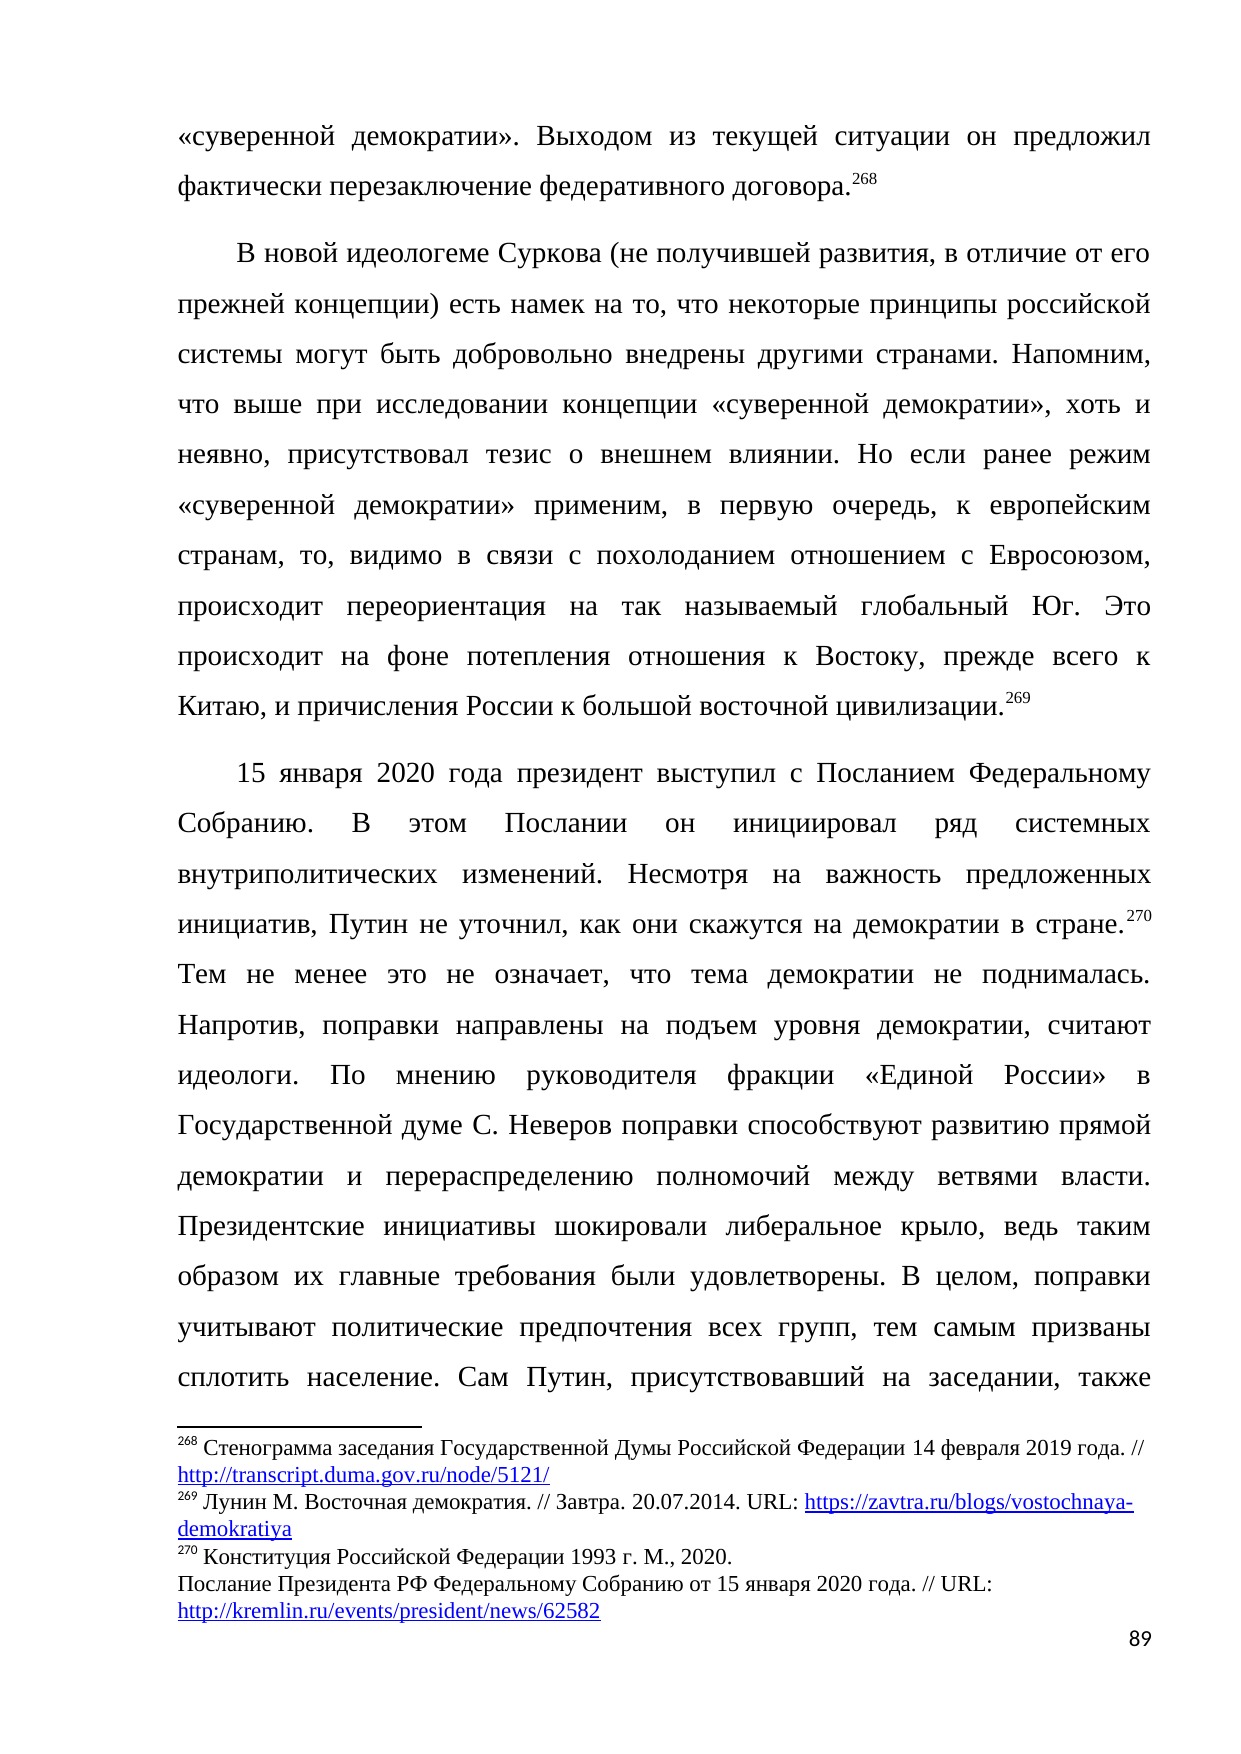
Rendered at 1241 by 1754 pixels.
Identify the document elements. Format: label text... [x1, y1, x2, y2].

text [177, 755, 1152, 1392]
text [177, 118, 1152, 202]
text В новой идеологеме Суркова (не получившей развития, в отличие от его прежней концепции) есть намек на то, что некоторые принципы российской системы могут быть добровольно внедрены другими странами. Напомним, что выше при исследовании концепции «суверенной демократии», хоть и неявно, присутствовал тезис о внешнем влиянии. Но если ранее режим «суверенной демократии» применим, в первую очередь, к европейским странам, то, видимо в связи с похолоданием отношением с Евросоюзом, происходит переориентация на так называемый глобальный Юг. Это происходит на фоне потепления отношения к Востоку, прежде всего к Китаю, и причисления России к большой восточной цивилизации. [177, 235, 1152, 722]
